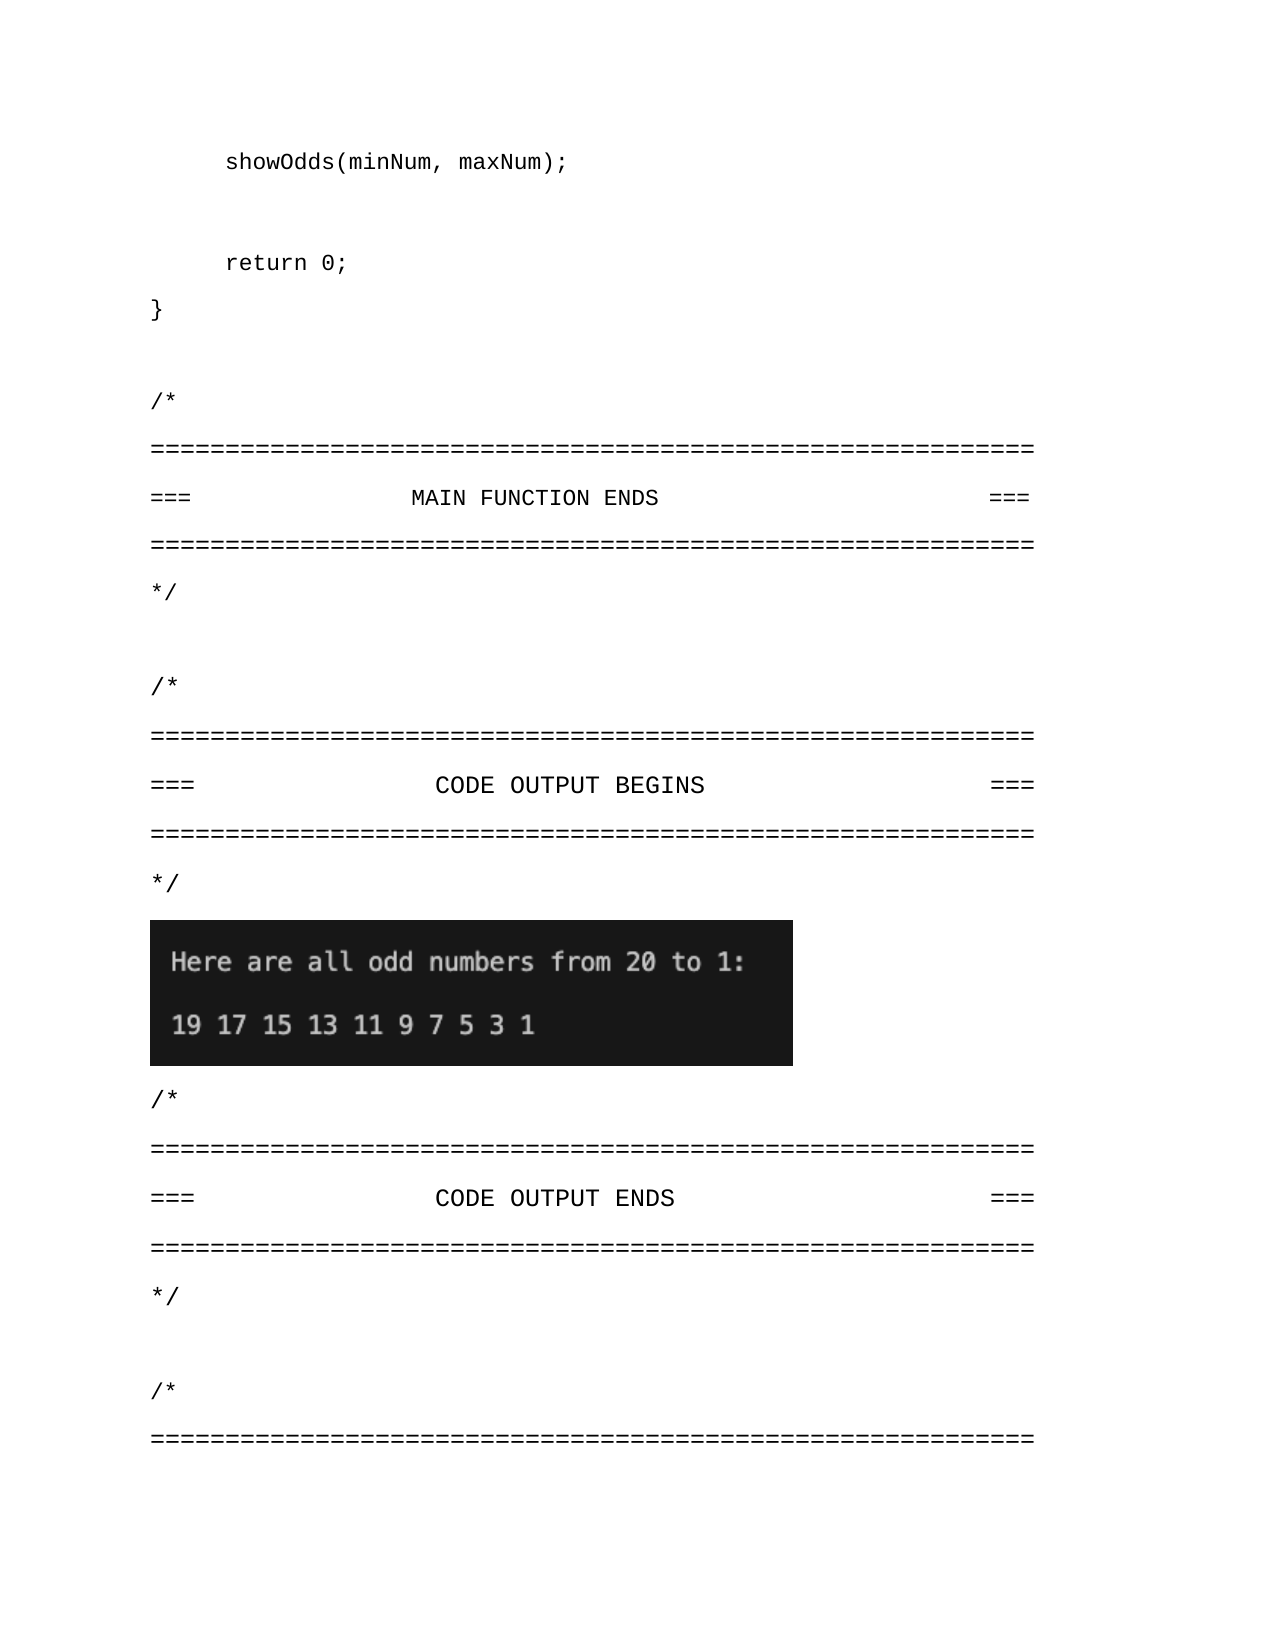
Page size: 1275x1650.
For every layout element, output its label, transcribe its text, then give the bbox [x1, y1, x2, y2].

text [150, 1137, 1125, 1165]
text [150, 1235, 1125, 1263]
text =========================================================== [150, 532, 1125, 561]
text === MAIN FUNCTION ENDS === [150, 486, 1125, 512]
text return 0; [150, 251, 1125, 277]
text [150, 1426, 1125, 1455]
text /* [150, 1380, 1125, 1406]
text === CODE OUTPUT BEGINS === [150, 773, 1125, 801]
text /* [150, 390, 1125, 416]
text */ [150, 871, 1125, 899]
text */ [150, 1284, 1125, 1313]
text */ [150, 582, 1125, 608]
text === CODE OUTPUT ENDS === [150, 1186, 1125, 1214]
text showOdds(minNum, maxNum); [150, 150, 1125, 176]
text /* [150, 1088, 1125, 1116]
text } [150, 297, 1125, 323]
text =========================================================== [150, 724, 1125, 752]
text =========================================================== [150, 822, 1125, 850]
picture [150, 920, 793, 1066]
text =========================================================== [150, 437, 1125, 465]
text /* [150, 674, 1125, 703]
